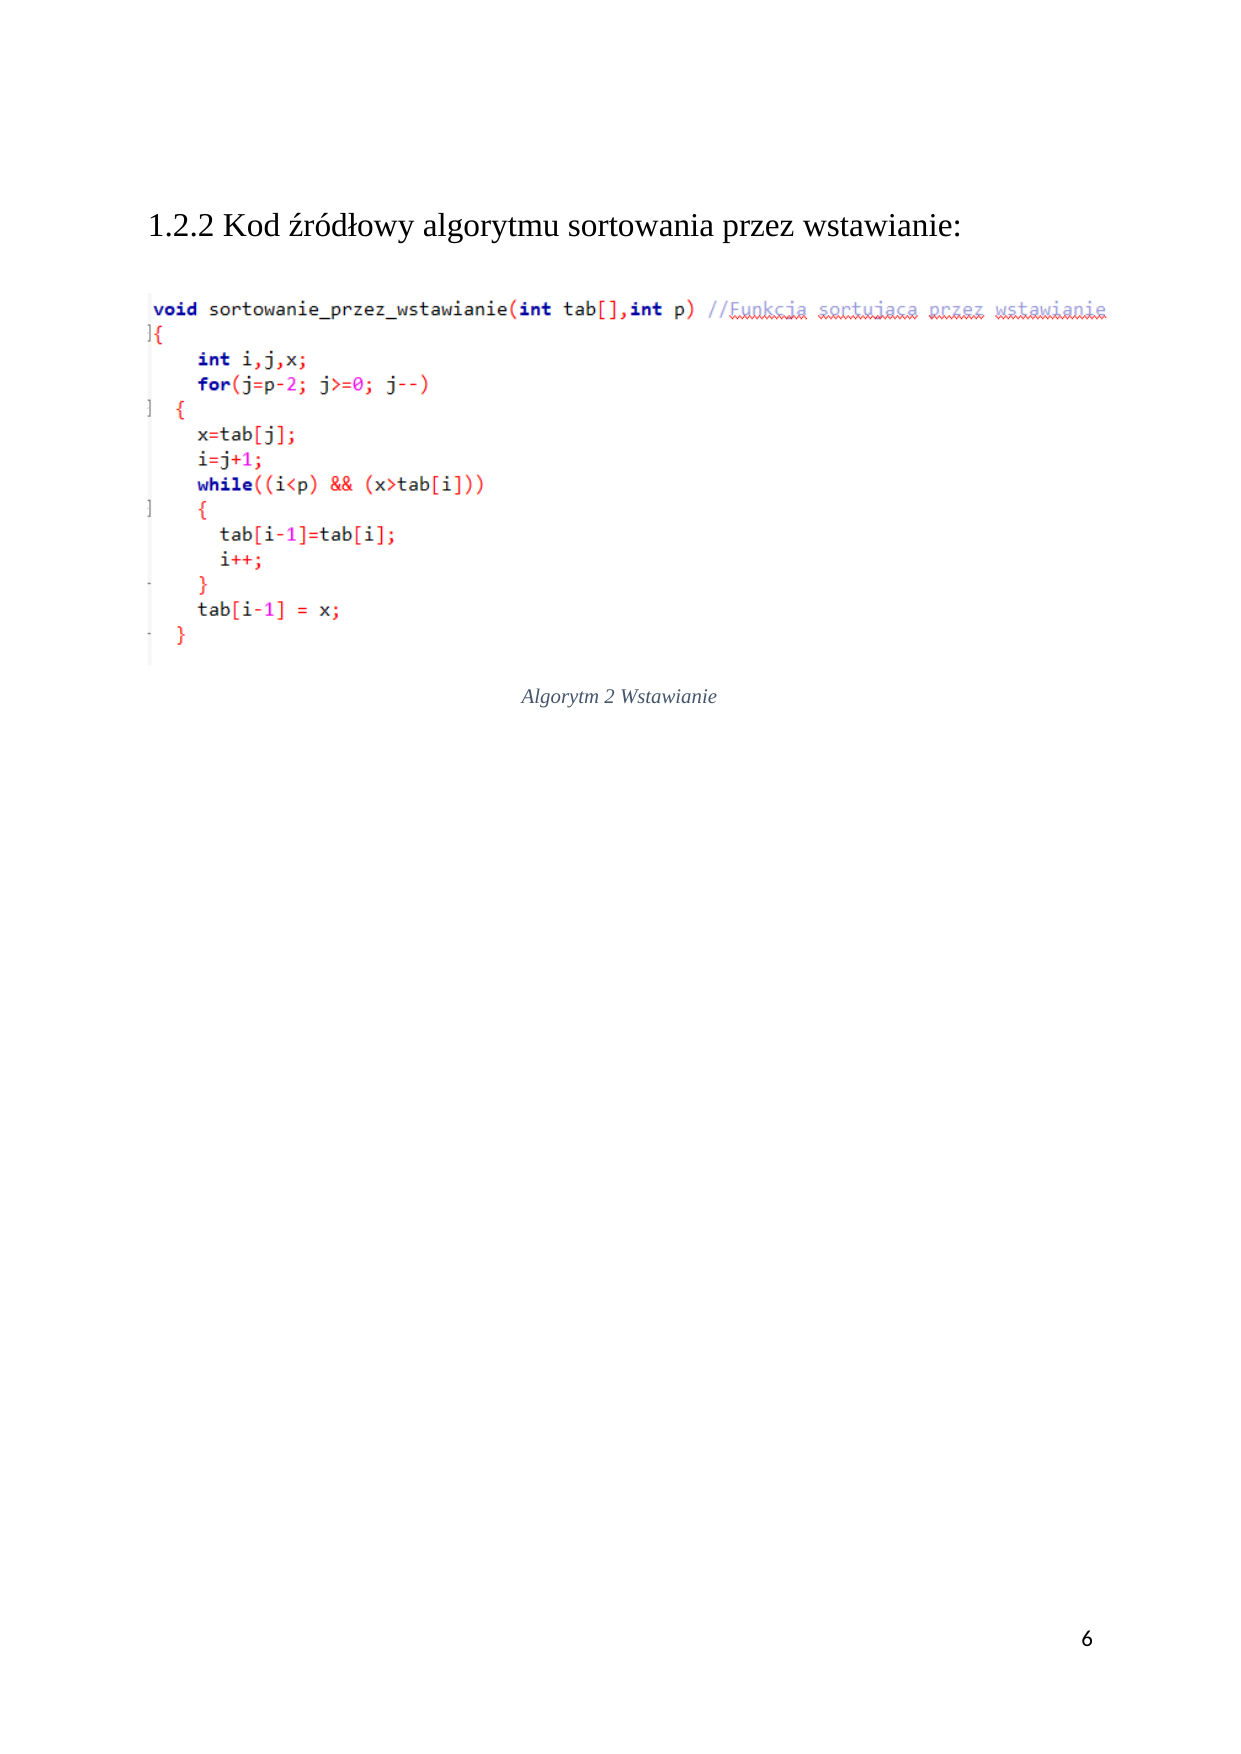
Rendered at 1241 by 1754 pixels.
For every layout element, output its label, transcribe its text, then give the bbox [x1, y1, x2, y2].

picture [147, 293, 1126, 666]
text Algorytm 2 Wstawianie [148, 684, 1093, 708]
subtitle 1.2.2 Kod źródłowy algorytmu sortowania przez wstawianie: [148, 206, 1093, 244]
